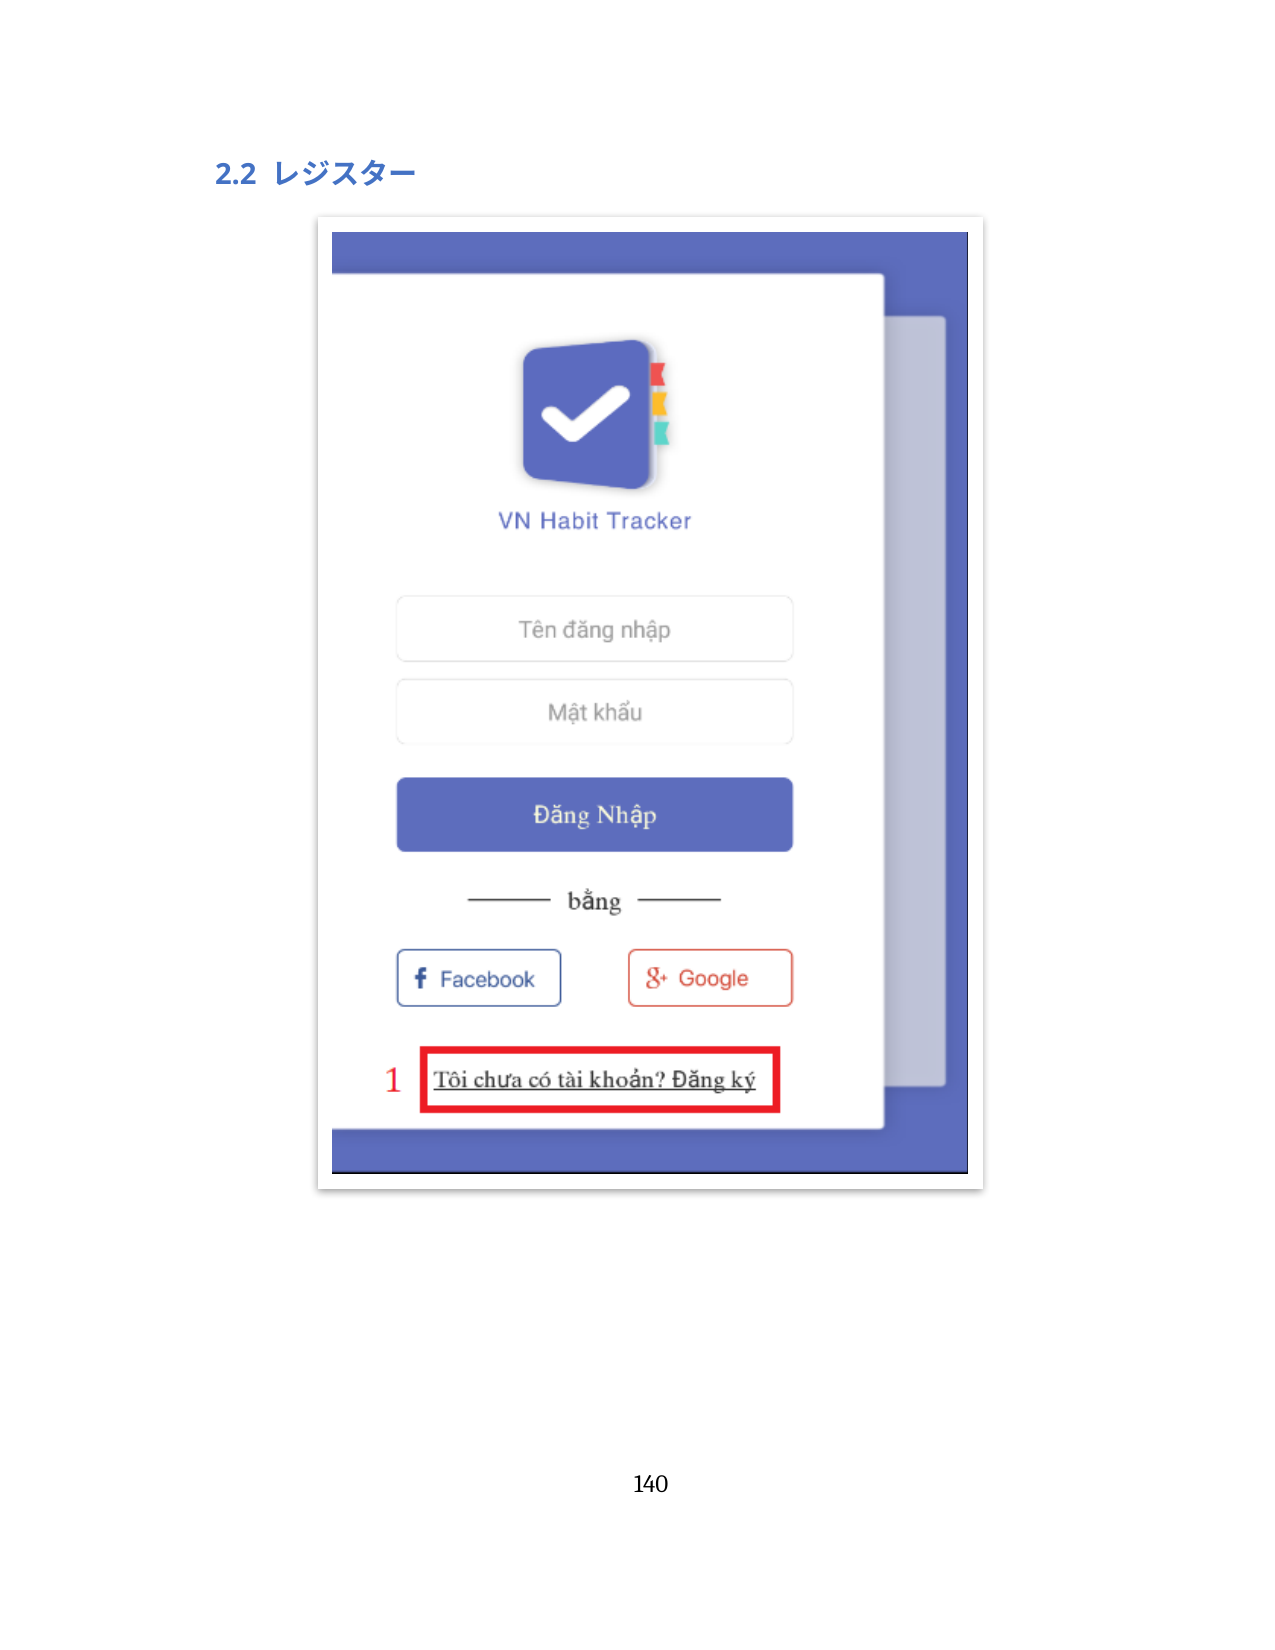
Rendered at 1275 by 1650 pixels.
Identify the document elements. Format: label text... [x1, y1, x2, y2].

picture [332, 232, 968, 1174]
text 2.2 レジスター [215, 151, 1125, 193]
